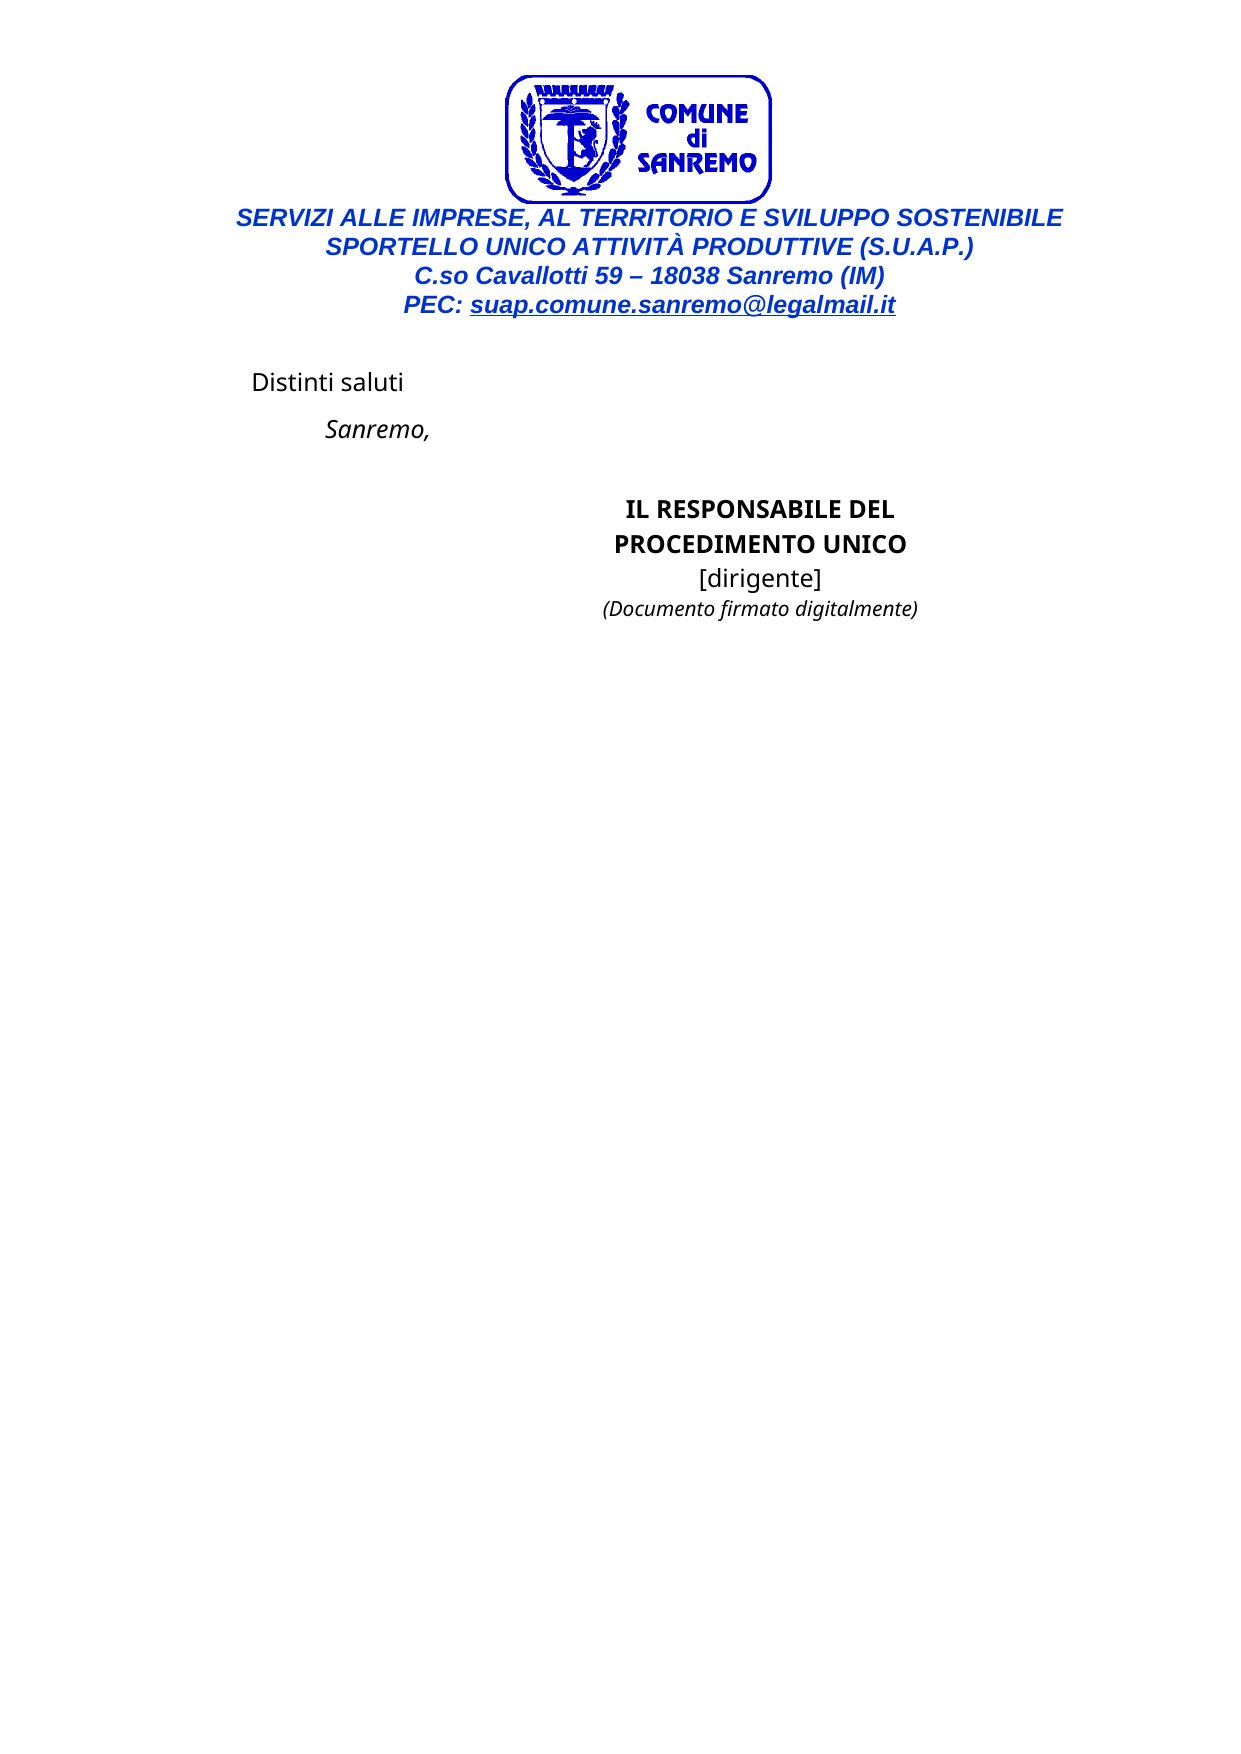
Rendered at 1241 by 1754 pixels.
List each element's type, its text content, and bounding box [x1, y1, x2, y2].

text [dirigente] [325, 560, 1122, 594]
text Distinti saluti [177, 365, 1122, 399]
text PROCEDIMENTO UNICO [325, 526, 1122, 560]
text IL RESPONSABILE DEL [325, 492, 1122, 526]
picture [505, 75, 794, 204]
text Sanremo, [251, 412, 1122, 446]
text (Documento firmato digitalmente) [325, 594, 1122, 623]
